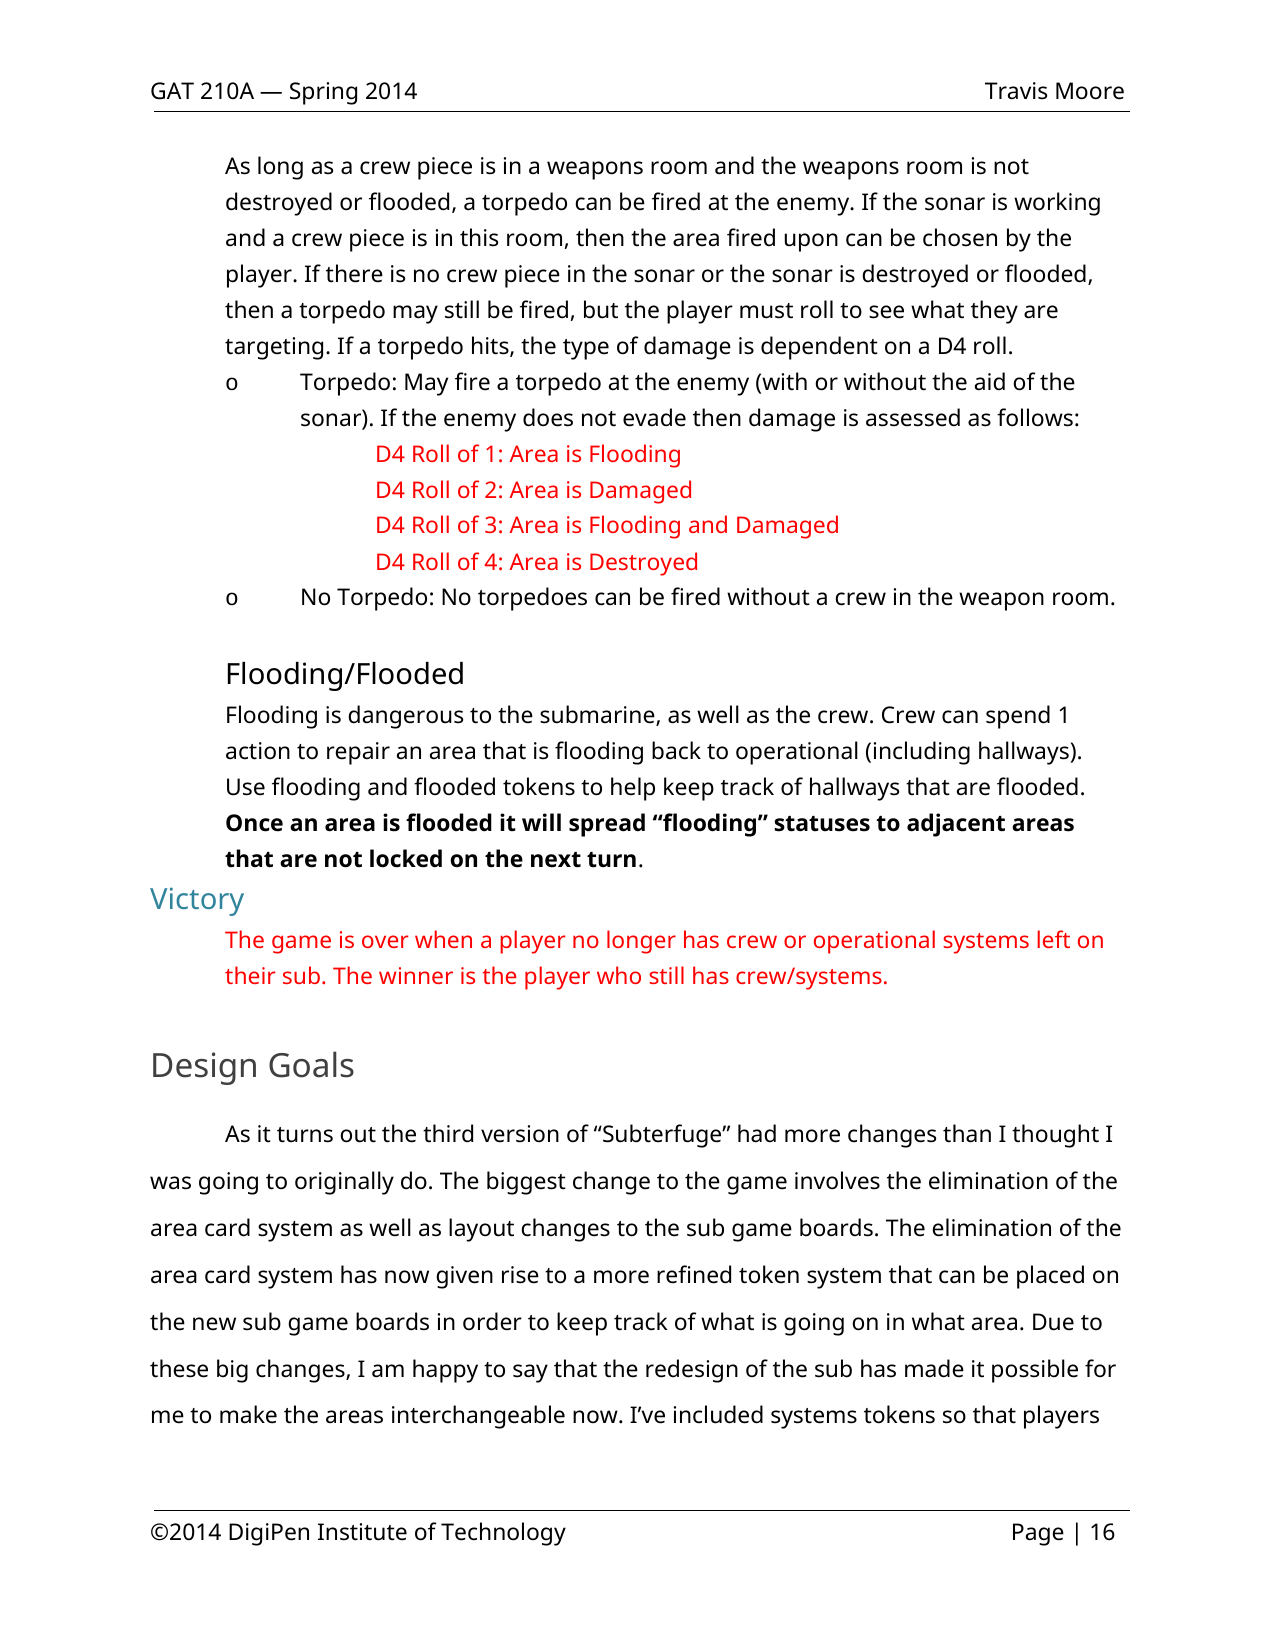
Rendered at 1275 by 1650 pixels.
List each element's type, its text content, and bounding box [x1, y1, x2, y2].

text Flooding is dangerous to the submarine, as well as the crew. Crew can spend 1 action to repair an area that is flooding back to operational (including hallways). Use flooding and flooded tokens to help keep track of hallways that are flooded. Once an area is flooded it will spread “flooding” statuses to adjacent areas that are not locked on the next turn. [225, 699, 1125, 874]
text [150, 1118, 1125, 1431]
text The game is over when a player no longer has crew or operational systems left on their sub. The winner is the player who still has crew/systems. [225, 924, 1125, 991]
text D4 Roll of 1: Area is Flooding D4 Roll of 2: Area is Damaged D4 Roll of 3: Area is Flooding and Damaged D4 Roll of 4: Area is Destroyed [375, 438, 1125, 577]
list Torpedo: May fire a torpedo at the enemy (with or without the aid of the sonar). If the enemy does not evade then damage is assessed as follows: [225, 366, 1125, 433]
text As long as a crew piece is in a weapons room and the weapons room is not destroyed or flooded, a torpedo can be fired at the enemy. If the sonar is working and a crew piece is in this room, then the area fired upon can be chosen by the player. If there is no crew piece in the sonar or the sonar is destroyed or flooded, then a torpedo may still be fired, but the player must roll to see what they are targeting. If a torpedo hits, the type of damage is dependent on a D4 roll. [225, 150, 1125, 361]
text Victory [150, 879, 1125, 918]
text Flooding/Flooded [150, 653, 1125, 693]
text Design Goals [150, 1042, 1125, 1087]
list No Torpedo: No torpedoes can be fired without a crew in the weapon room. [150, 581, 1125, 613]
